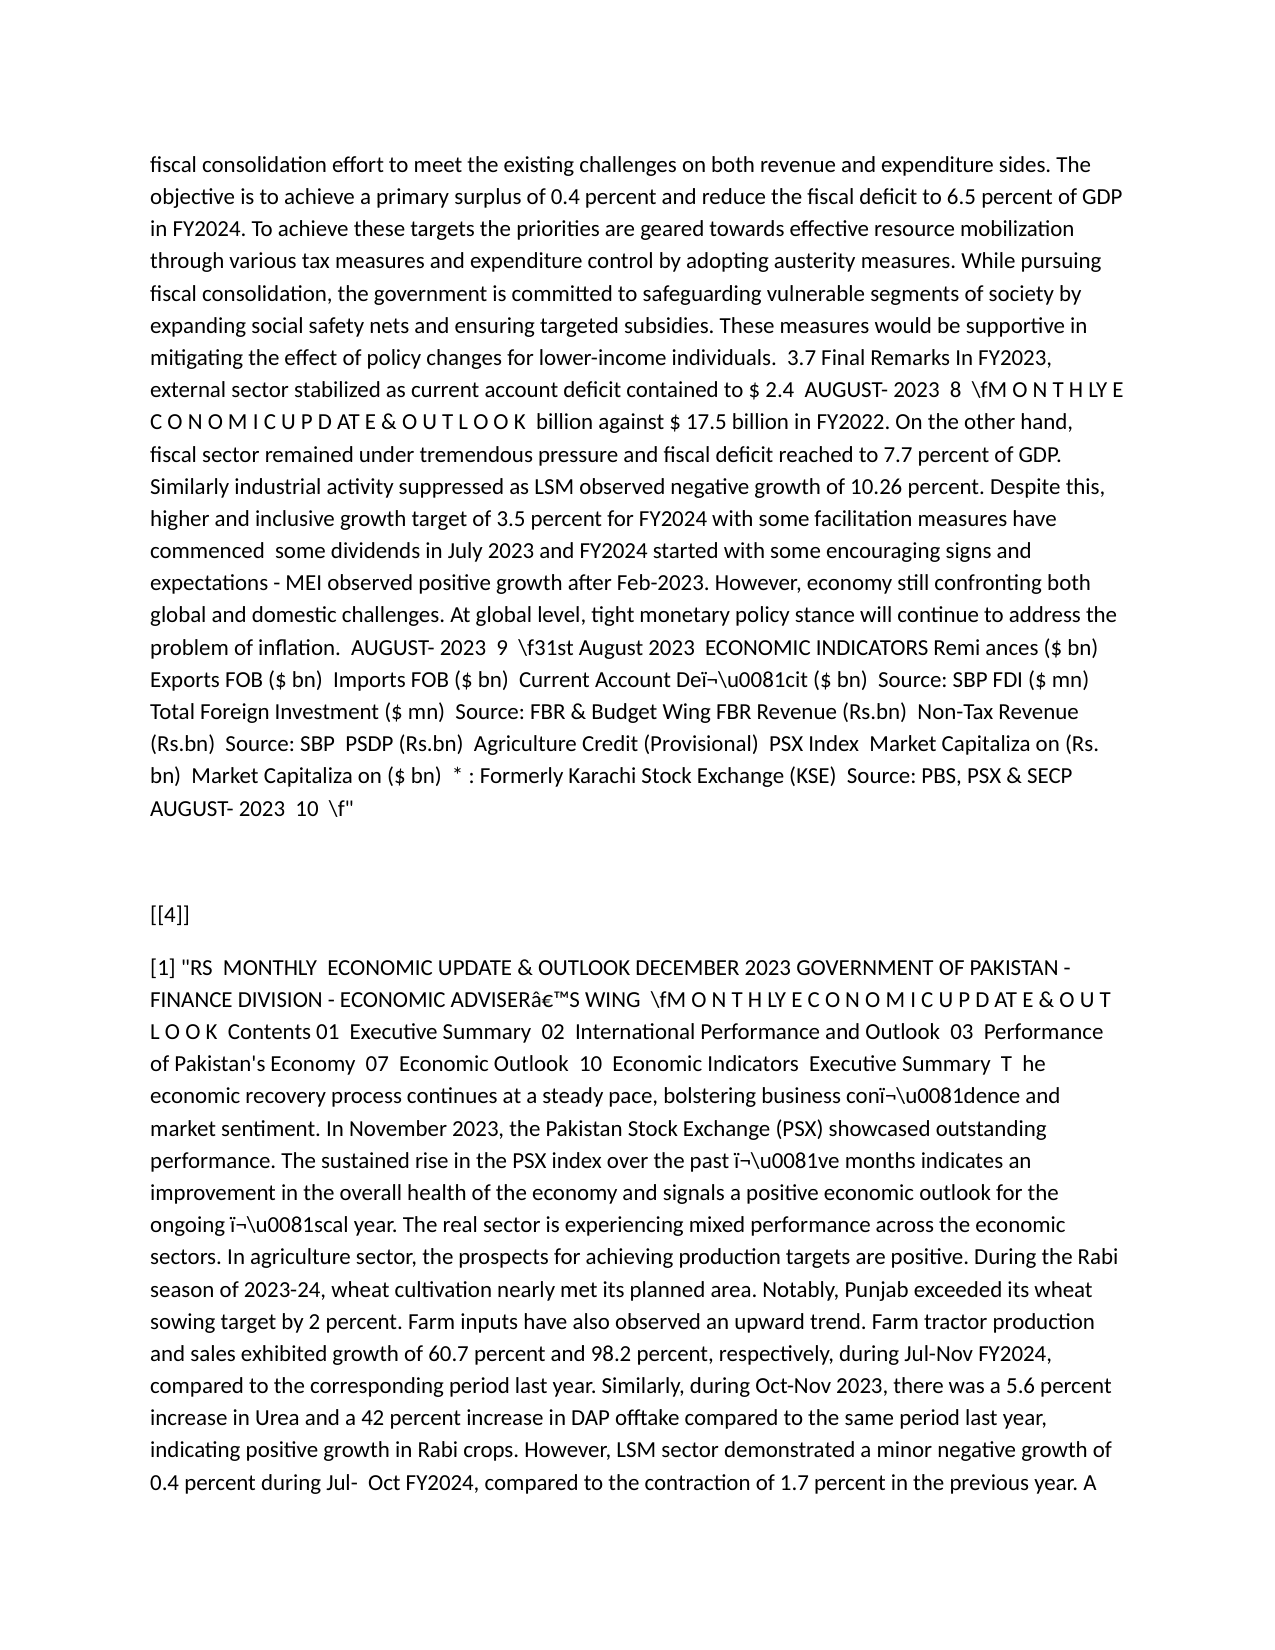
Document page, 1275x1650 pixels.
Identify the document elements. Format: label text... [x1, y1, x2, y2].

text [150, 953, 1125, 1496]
text [[4]] [150, 900, 1125, 928]
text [150, 150, 1125, 822]
